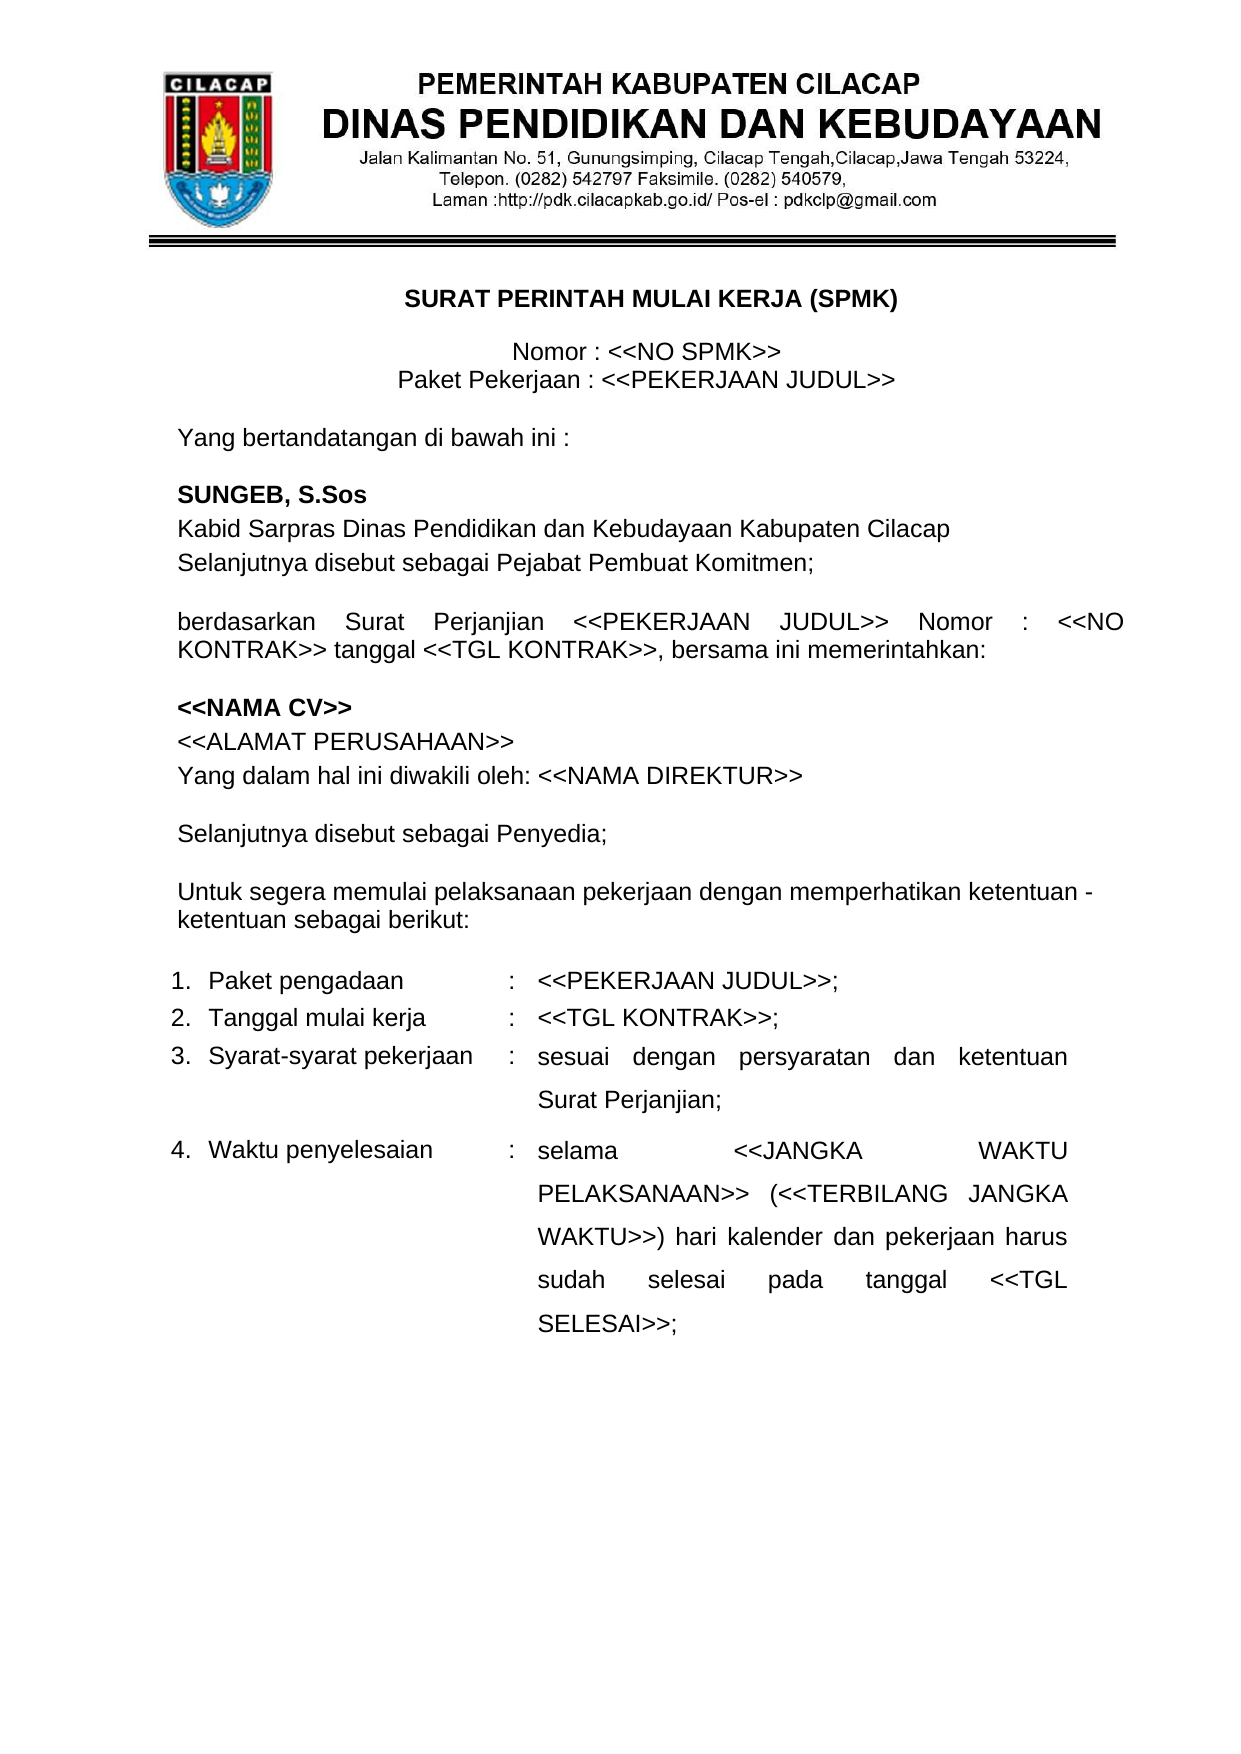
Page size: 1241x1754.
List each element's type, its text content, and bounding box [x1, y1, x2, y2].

table_cell <<TGL KONTRAK>>; [533, 999, 1074, 1037]
text Kabid Sarpras Dinas Pendidikan dan Kebudayaan Kabupaten Cilacap [177, 514, 1125, 543]
text Selanjutnya disebut sebagai Penyedia; [177, 819, 1125, 848]
table_cell Syarat-syarat pekerjaan [174, 1037, 503, 1131]
text Paket Pekerjaan : <<PEKERJAAN JUDUL>> [177, 365, 1116, 394]
table_cell selama <<JANGKA WAKTU PELAKSANAAN>> (<<TERBILANG JANGKA WAKTU>>) hari kalender dan pekerjaan harus sudah selesai pada tanggal <<TGL SELESAI>>; [533, 1131, 1074, 1355]
text SUNGEB, S.Sos [177, 481, 1125, 509]
table_cell : [504, 999, 533, 1037]
text berdasarkan Surat Perjanjian <<PEKERJAAN JUDUL>> Nomor : <<NO KONTRAK>> tanggal <<TGL KONTRAK>>, bersama ini memerintahkan: [177, 607, 1125, 664]
table_cell Waktu penyelesaian [174, 1131, 503, 1355]
table_header Paket pengadaan [174, 961, 503, 999]
picture [21, 8, 1241, 251]
text <<ALAMAT PERUSAHAAN>> [177, 727, 1125, 756]
text Yang dalam hal ini diwakili oleh: <<NAMA DIREKTUR>> [177, 761, 1125, 790]
text Nomor : <<NO SPMK>> [177, 337, 1116, 365]
table_cell : [504, 1131, 533, 1355]
text SURAT PERINTAH MULAI KERJA (SPMK) [177, 284, 1125, 313]
table_header : [504, 961, 533, 999]
table_cell Tanggal mulai kerja [174, 999, 503, 1037]
text Untuk segera memulai pelaksanaan pekerjaan dengan memperhatikan ketentuan - ketentuan sebagai berikut: [177, 877, 1125, 934]
text <<NAMA CV>> [177, 693, 1121, 722]
table_header <<PEKERJAAN JUDUL>>; [533, 961, 1074, 999]
text Selanjutnya disebut sebagai Pejabat Pembuat Komitmen; [177, 548, 1125, 577]
table_cell : [504, 1037, 533, 1131]
table_cell sesuai dengan persyaratan dan ketentuan Surat Perjanjian; [533, 1037, 1074, 1131]
text Yang bertandatangan di bawah ini : [177, 423, 1125, 452]
